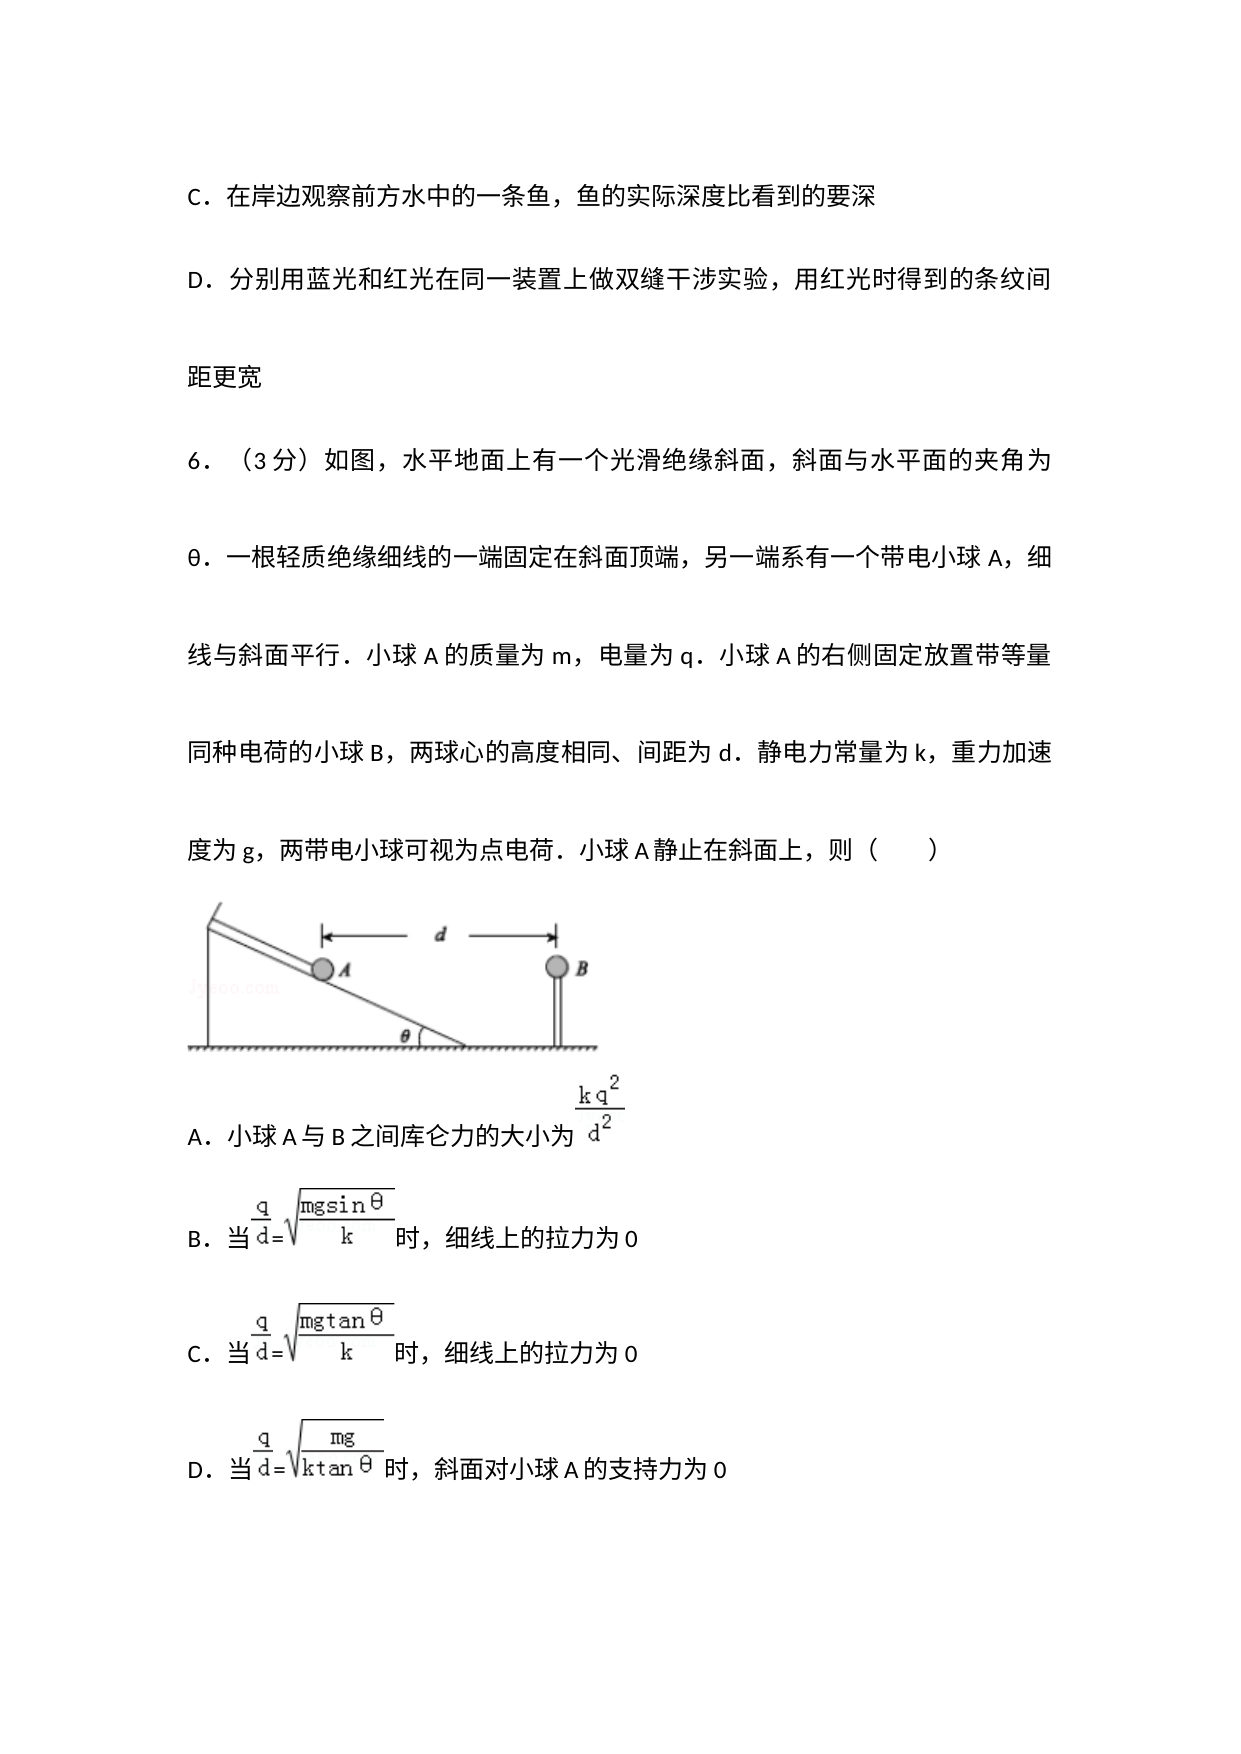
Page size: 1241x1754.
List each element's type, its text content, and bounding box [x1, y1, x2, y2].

picture [251, 1306, 271, 1363]
text C．在岸边观察前方水中的一条鱼，鱼的实际深度比看到的要深 [187, 162, 1053, 227]
picture [283, 1303, 395, 1363]
picture [187, 898, 599, 1052]
text C．当=时，细线上的拉力为0 [187, 1303, 1053, 1401]
picture [575, 1072, 625, 1146]
picture [253, 1422, 273, 1479]
text B．当=时，细线上的拉力为0 [187, 1188, 1053, 1285]
text A．小球A与B之间库仑力的大小为 [187, 1072, 1053, 1170]
picture [285, 1419, 384, 1479]
picture [284, 1188, 395, 1247]
text D．当=时，斜面对小球A的支持力为0 [187, 1419, 1053, 1517]
text D．分别用蓝光和红光在同一装置上做双缝干涉实验，用红光时得到的条纹间距更宽 [187, 245, 1053, 408]
picture [251, 1191, 272, 1247]
text 6．（3分）如图，水平地面上有一个光滑绝缘斜面，斜面与水平面的夹角为θ．一根轻质绝缘细线的一端固定在斜面顶端，另一端系有一个带电小球A，细线与斜面平行．小球A的质量为m，电量为q．小球A的右侧固定放置带等量同种电荷的小球B，两球心的高度相同、间距为d．静电力常量为k，重力加速度为g，两带电小球可视为点电荷．小球A静止在斜面上，则（ ） [187, 426, 1053, 881]
